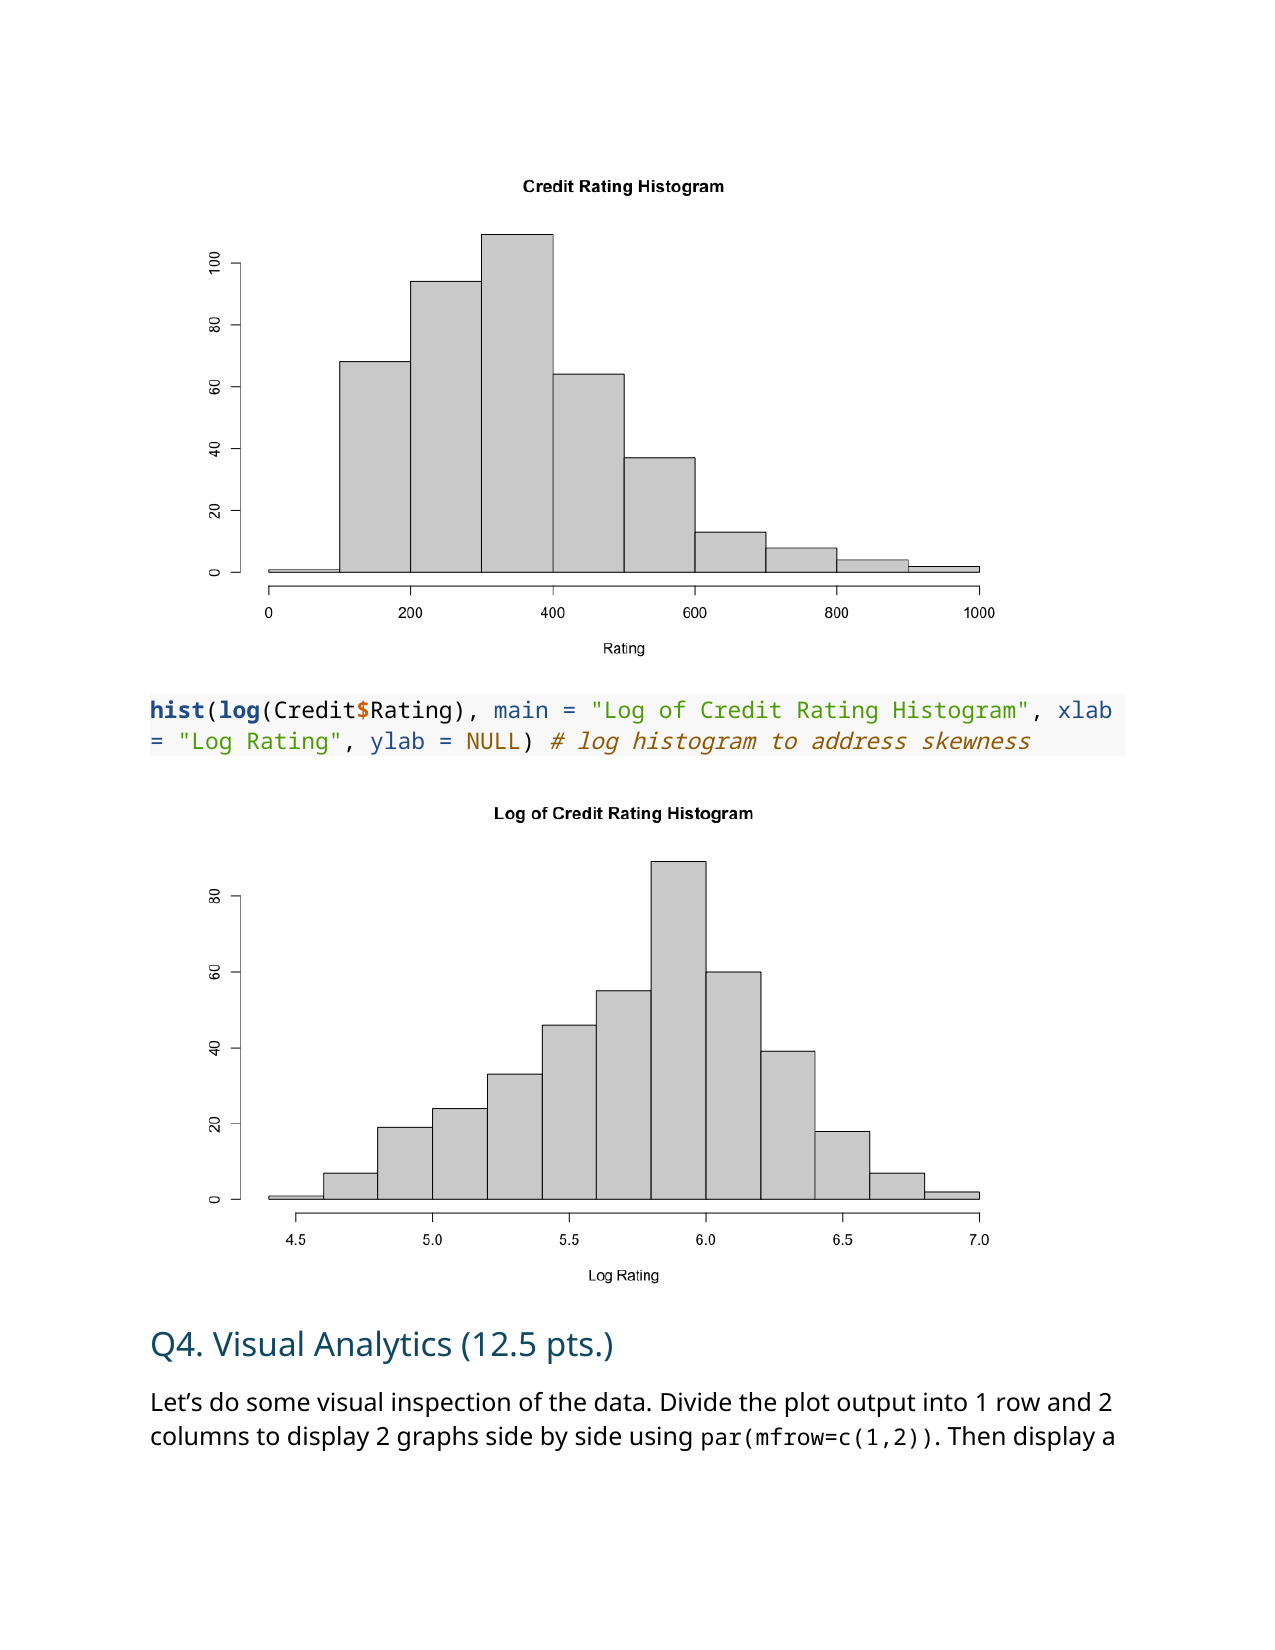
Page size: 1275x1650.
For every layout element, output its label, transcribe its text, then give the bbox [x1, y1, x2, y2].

picture [168, 777, 1044, 1302]
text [150, 1385, 1125, 1453]
subtitle Q4. Visual Analytics (12.5 pts.) [150, 1321, 1125, 1366]
picture [168, 150, 1044, 675]
